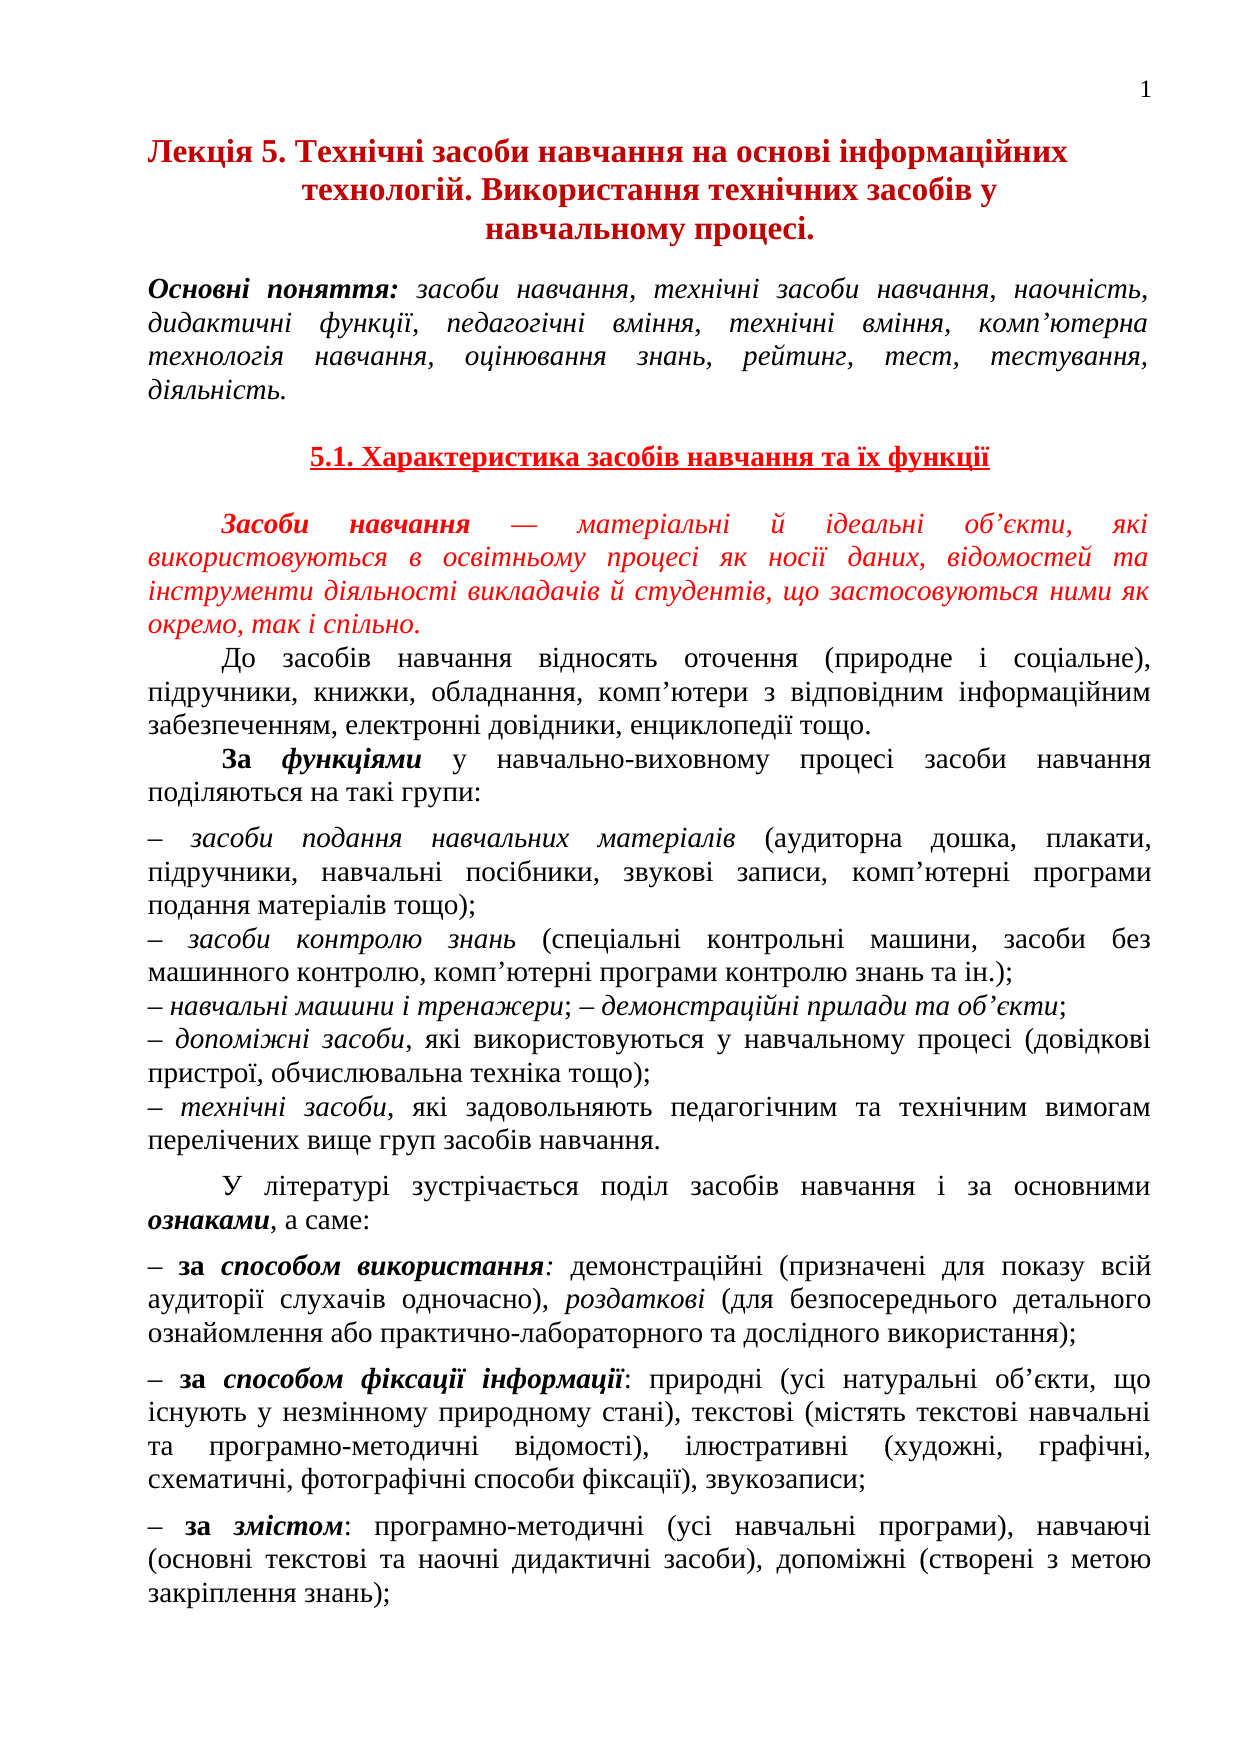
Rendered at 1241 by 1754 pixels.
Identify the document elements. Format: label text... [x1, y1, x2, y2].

text – допоміжні засоби, які використовуються у навчальному процесі (довідкові пристрої, обчислювальна техніка тощо); [148, 1022, 1152, 1089]
text – засоби подання навчальних матеріалів (аудиторна дошка, плакати, підручники, навчальні посібники, звукові записи, комп’ютерні програми подання матеріалів тощо); [148, 820, 1152, 921]
text Засоби навчання — матеріальні й ідеальні об’єкти, які використовуються в освітньому процесі як носії даних, відомостей та інструменти діяльності викладачів й студентів, що застосовуються ними як окремо, так і спільно. [148, 506, 1152, 640]
text навчальному процесі. [148, 208, 1152, 246]
text У літературі зустрічається поділ засобів навчання і за основними ознаками, а саме: [148, 1168, 1152, 1235]
text До засобів навчання відносять оточення (природне і соціальне), підручники, книжки, обладнання, комп’ютери з відповідним інформаційним забезпеченням, електронні довідники, енциклопедії тощо. [148, 640, 1152, 741]
text – за способом фіксації інформації: природні (усі натуральні об’єкти, що існують у незмінному природному стані), текстові (містять текстові навчальні та програмно-методичні відомості), ілюстративні (художні, графічні, схематичні, фотографічні способи фіксації), звукозаписи; [148, 1361, 1152, 1495]
text – за змістом: програмно-методичні (усі навчальні програми), навчаючі (основні текстові та наочні дидактичні засоби), допоміжні (створені з метою закріплення знань); [148, 1508, 1152, 1608]
text 5.1. Характеристика засобів навчання та їх функції [148, 439, 1152, 472]
text – засоби контролю знань (спеціальні контрольні машини, засоби без машинного контролю, комп’ютерні програми контролю знань та ін.); [148, 921, 1152, 988]
text Лекція 5. Технічні засоби навчання на основі інформаційних [148, 131, 1152, 169]
text – технічні засоби, які задовольняють педагогічним та технічним вимогам перелічених вище груп засобів навчання. [148, 1089, 1152, 1156]
text технологій. Використання технічних засобів у [148, 169, 1152, 208]
text – навчальні машини і тренажери; – демонстраційні прилади та об’єкти; [148, 988, 1152, 1022]
text За функціями у навчально-виховному процесі засоби навчання поділяються на такі групи: [148, 741, 1152, 808]
text – за способом використання: демонстраційні (призначені для показу всій аудиторії слухачів одночасно), роздаткові (для безпосереднього детального ознайомлення або практично-лабораторного та дослідного використання); [148, 1248, 1152, 1348]
text Основні поняття: засоби навчання, технічні засоби навчання, наочність, дидактичні функції, педагогічні вміння, технічні вміння, комп’ютерна технологія навчання, оцінювання знань, рейтинг, тест, тестування, діяльність. [148, 271, 1152, 405]
